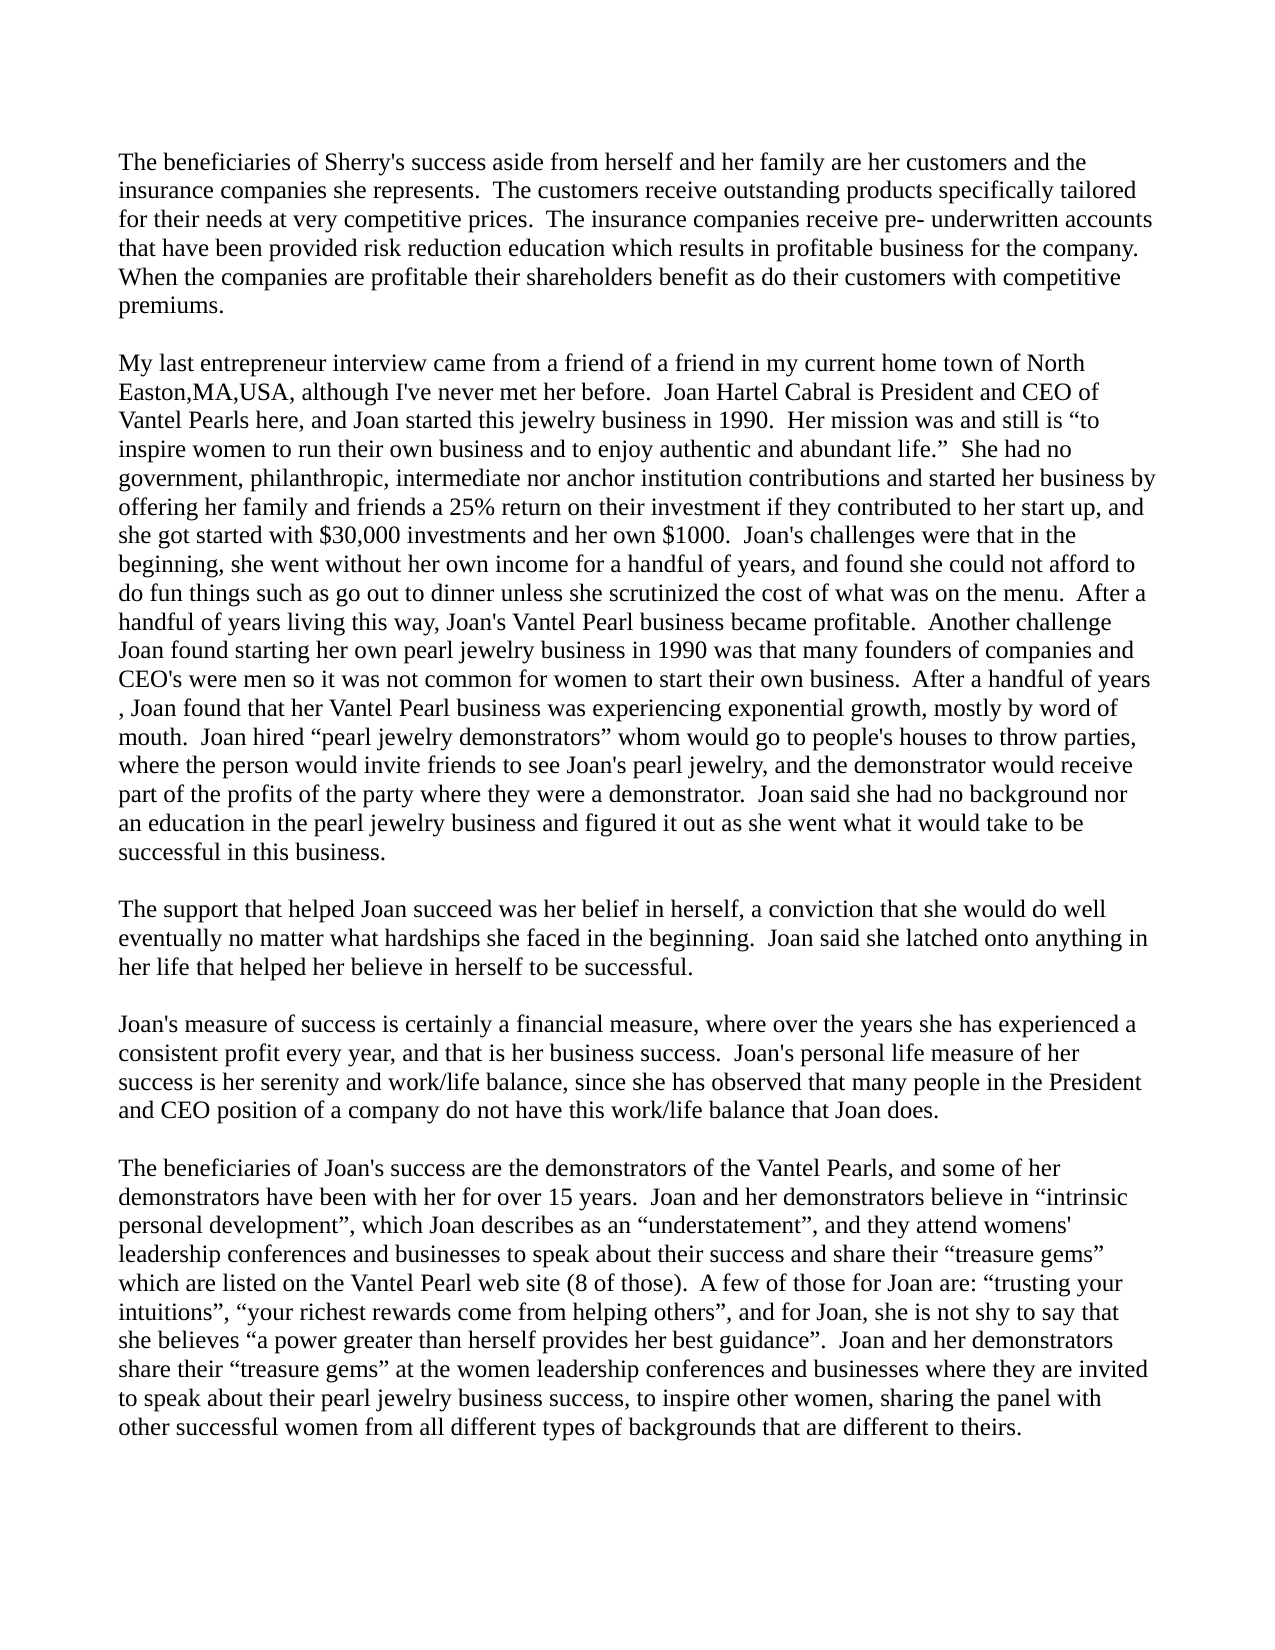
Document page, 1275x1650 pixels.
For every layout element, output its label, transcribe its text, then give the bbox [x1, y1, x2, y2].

text The support that helped Joan succeed was her belief in herself, a conviction that she would do well eventually no matter what hardships she faced in the beginning. Joan said she latched onto anything in her life that helped her believe in herself to be successful. [118, 894, 1157, 981]
text My last entrepreneur interview came from a friend of a friend in my current home town of North Easton,MA,USA, although I've never met her before. Joan Hartel Cabral is President and CEO of Vantel Pearls here, and Joan started this jewelry business in 1990. Her mission was and still is “to inspire women to run their own business and to enjoy authentic and abundant life.” She had no government, philanthropic, intermediate nor anchor institution contributions and started her business by offering her family and friends a 25% return on their investment if they contributed to her start up, and she got started with $30,000 investments and her own $1000. Joan's challenges were that in the beginning, she went without her own income for a handful of years, and found she could not afford to do fun things such as go out to dinner unless she scrutinized the cost of what was on the menu. After a handful of years living this way, Joan's Vantel Pearl business became profitable. Another challenge Joan found starting her own pearl jewelry business in 1990 was that many founders of companies and CEO's were men so it was not common for women to start their own business. After a handful of years , Joan found that her Vantel Pearl business was experiencing exponential growth, mostly by word of mouth. Joan hired “pearl jewelry demonstrators” whom would go to people's houses to throw parties, where the person would invite friends to see Joan's pearl jewelry, and the demonstrator would receive part of the profits of the party where they were a demonstrator. Joan said she had no background nor an education in the pearl jewelry business and figured it out as she went what it would take to be successful in this business. [118, 348, 1157, 866]
text Joan's measure of success is certainly a financial measure, where over the years she has experienced a consistent profit every year, and that is her business success. Joan's personal life measure of her success is her serenity and work/life balance, since she has observed that many people in the President and CEO position of a company do not have this work/life balance that Joan does. [118, 1009, 1157, 1124]
text The beneficiaries of Joan's success are the demonstrators of the Vantel Pearls, and some of her demonstrators have been with her for over 15 years. Joan and her demonstrators believe in “intrinsic personal development”, which Joan describes as an “understatement”, and they attend womens' leadership conferences and businesses to speak about their success and share their “treasure gems” which are listed on the Vantel Pearl web site (8 of those). A few of those for Joan are: “trusting your intuitions”, “your richest rewards come from helping others”, and for Joan, she is not shy to say that she believes “a power greater than herself provides her best guidance”. Joan and her demonstrators share their “treasure gems” at the women leadership conferences and businesses where they are invited to speak about their pearl jewelry business success, to inspire other women, sharing the panel with other successful women from all different types of backgrounds that are different to theirs. [118, 1153, 1157, 1441]
text The beneficiaries of Sherry's success aside from herself and her family are her customers and the insurance companies she represents. The customers receive outstanding products specifically tailored for their needs at very competitive prices. The insurance companies receive pre- underwritten accounts that have been provided risk reduction education which results in profitable business for the company. When the companies are profitable their shareholders benefit as do their customers with competitive premiums. [118, 147, 1157, 319]
